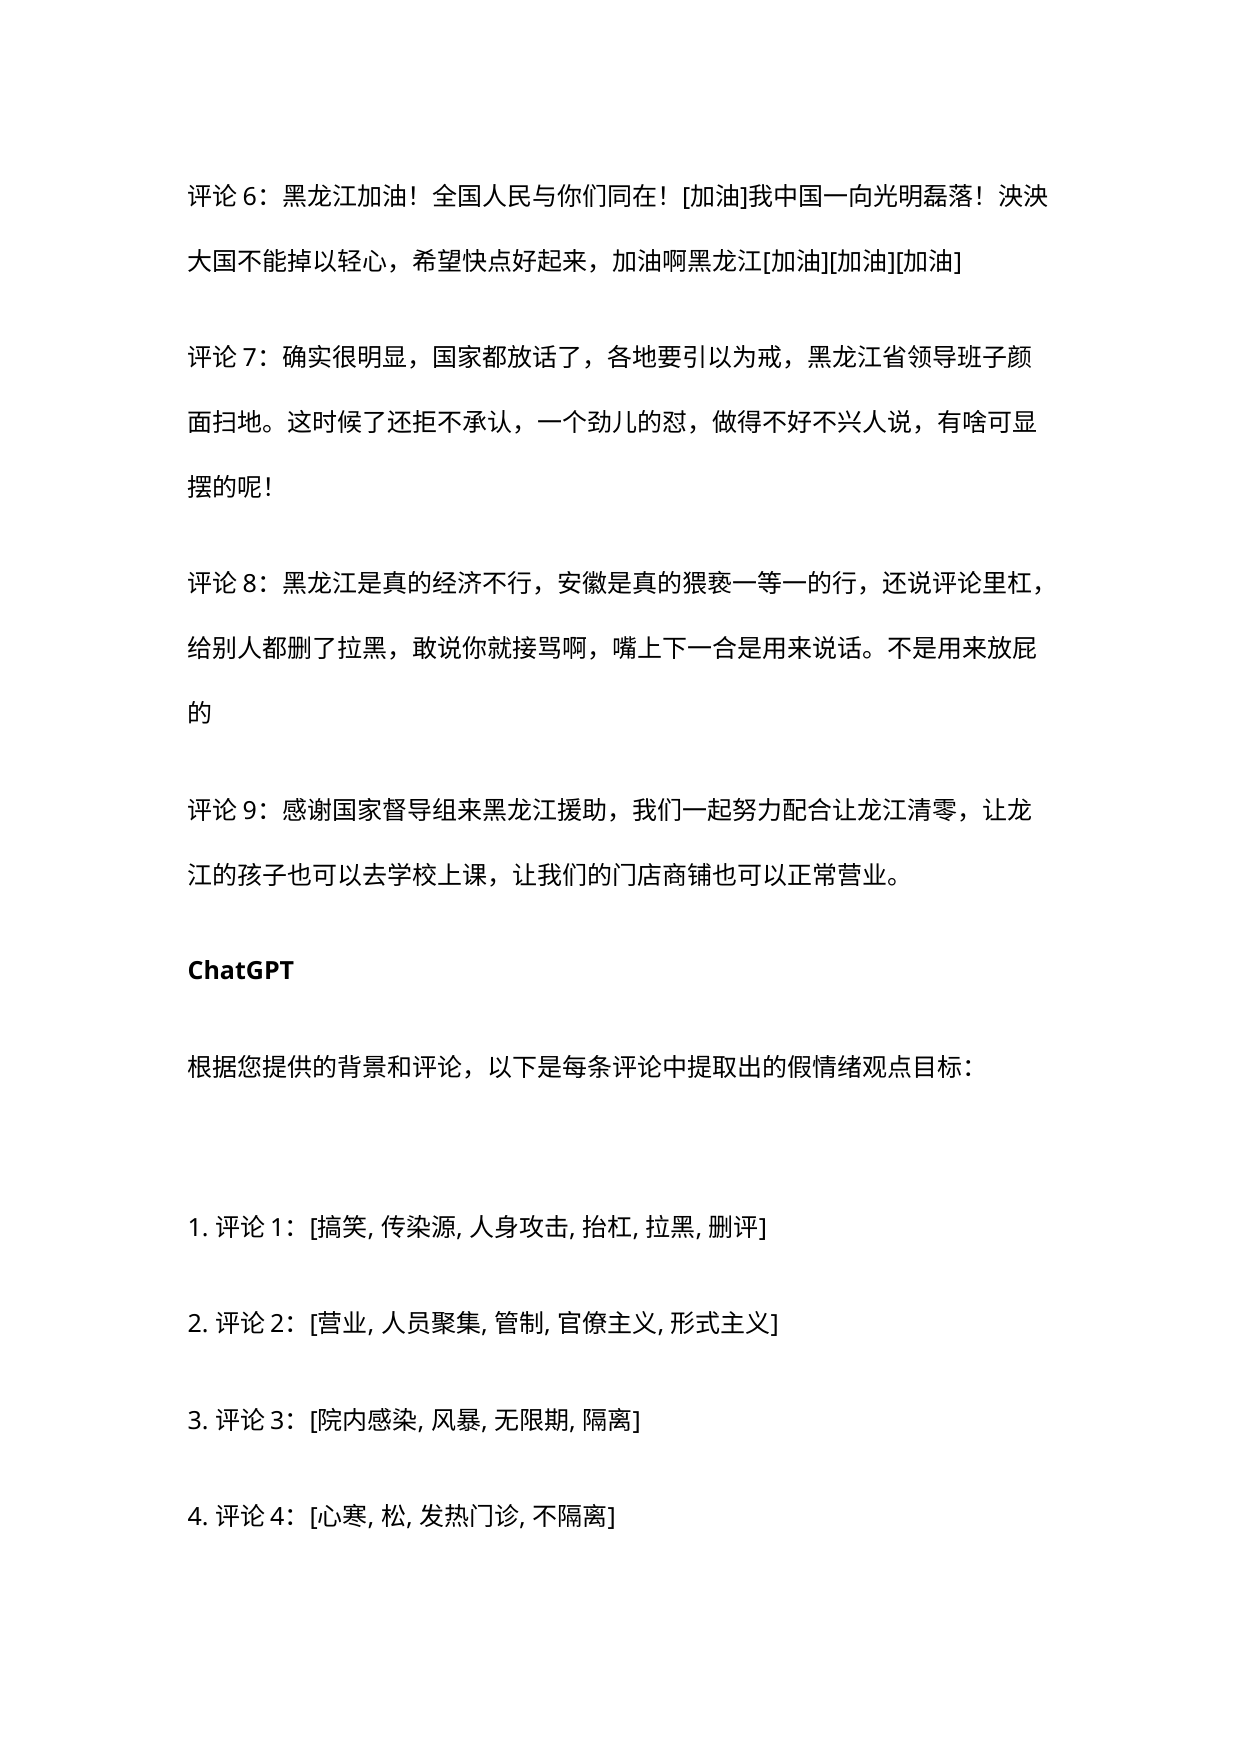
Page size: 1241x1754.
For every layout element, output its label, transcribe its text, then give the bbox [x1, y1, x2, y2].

text 4. 评论4：[心寒, 松, 发热门诊, 不隔离] [187, 1482, 1053, 1547]
text ChatGPT [187, 937, 1053, 1002]
text 3. 评论3：[院内感染, 风暴, 无限期, 隔离] [187, 1386, 1053, 1451]
text 评论9：感谢国家督导组来黑龙江援助，我们一起努力配合让龙江清零，让龙江的孩子也可以去学校上课，让我们的门店商铺也可以正常营业。 [187, 776, 1053, 906]
text 评论8：黑龙江是真的经济不行，安徽是真的猥亵一等一的行，还说评论里杠，给别人都删了拉黑，敢说你就接骂啊，嘴上下一合是用来说话。不是用来放屁的 [187, 549, 1053, 744]
text 1. 评论1：[搞笑, 传染源, 人身攻击, 抬杠, 拉黑, 删评] [187, 1193, 1053, 1258]
text 评论6：黑龙江加油！全国人民与你们同在！[加油]我中国一向光明磊落！泱泱大国不能掉以轻心，希望快点好起来，加油啊黑龙江[加油][加油][加油] [187, 162, 1053, 292]
text 评论7：确实很明显，国家都放话了，各地要引以为戒，黑龙江省领导班子颜面扫地。这时候了还拒不承认，一个劲儿的怼，做得不好不兴人说，有啥可显摆的呢！ [187, 323, 1053, 518]
text 根据您提供的背景和评论，以下是每条评论中提取出的假情绪观点目标： [187, 1033, 1053, 1098]
text 2. 评论2：[营业, 人员聚集, 管制, 官僚主义, 形式主义] [187, 1289, 1053, 1354]
